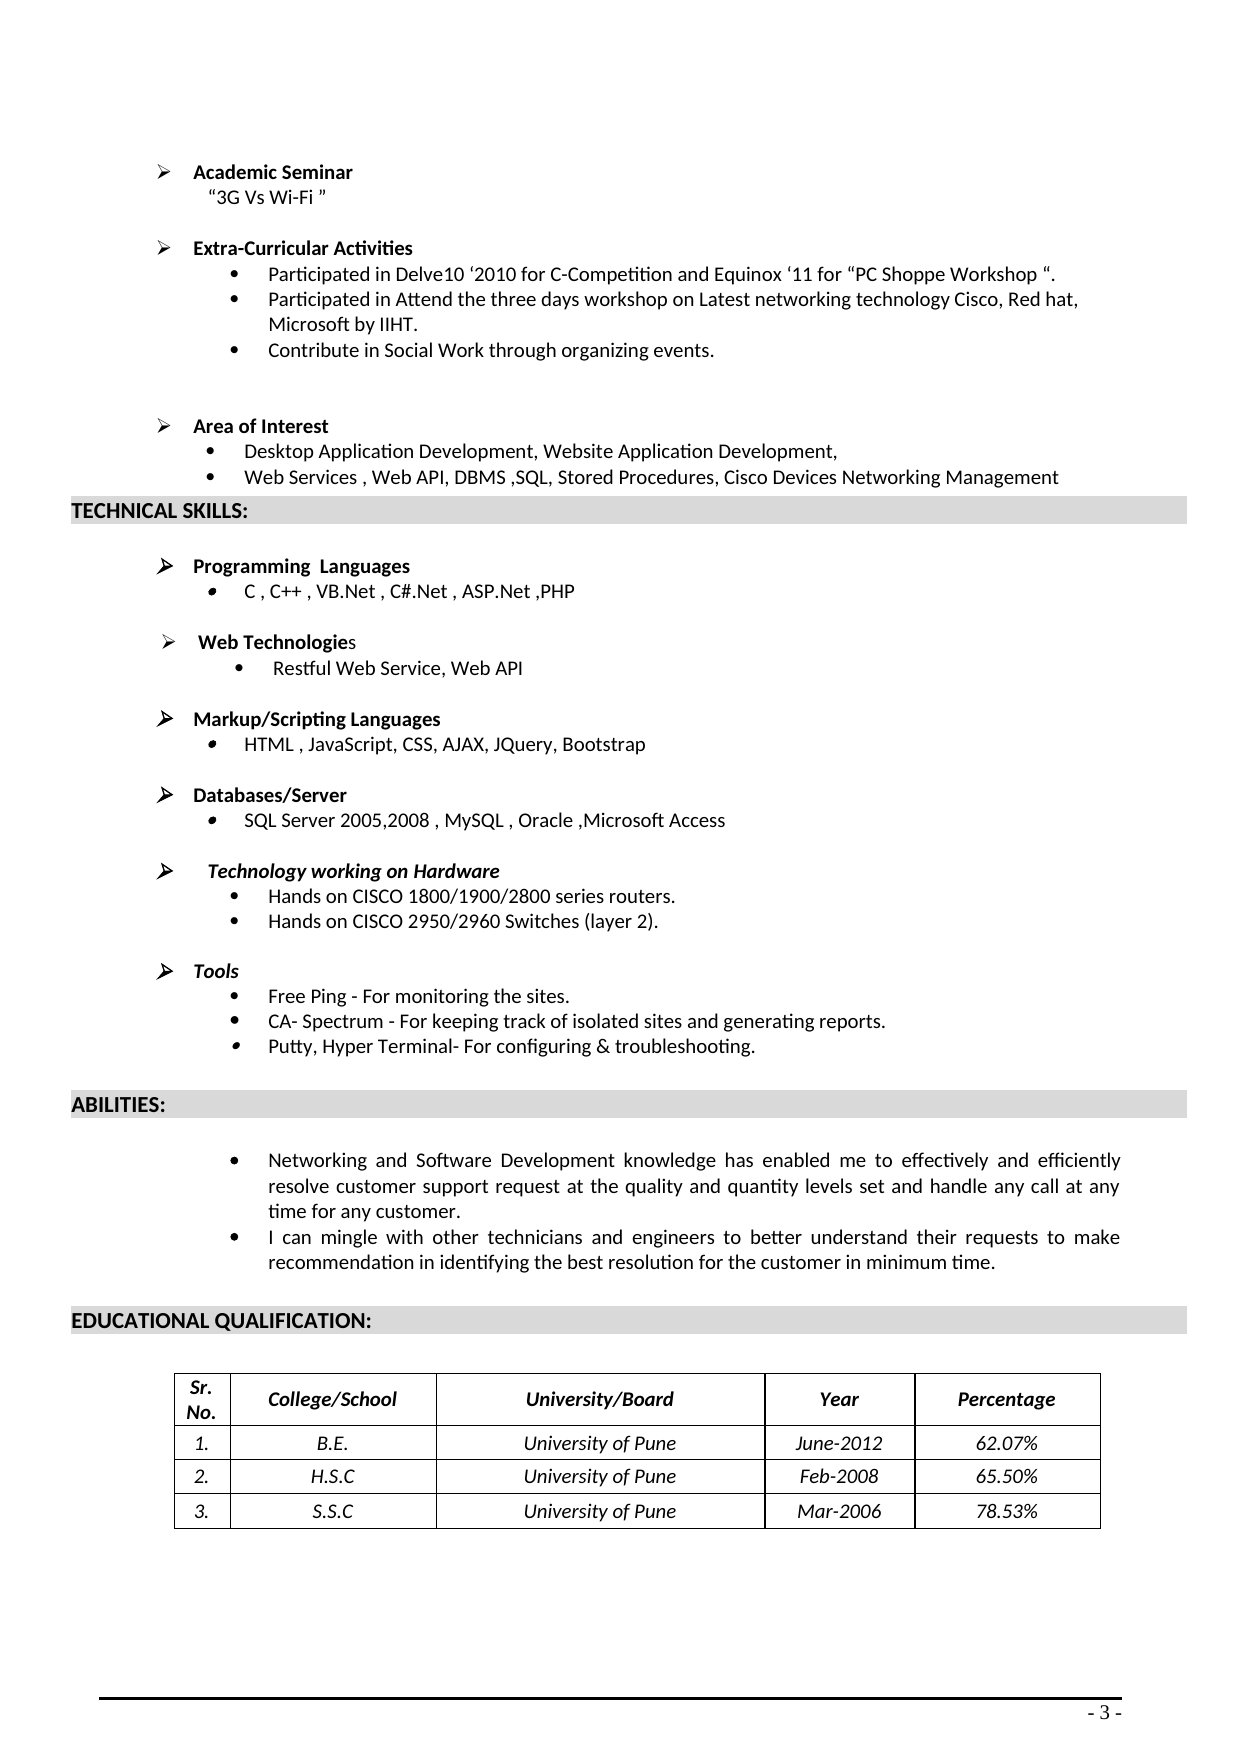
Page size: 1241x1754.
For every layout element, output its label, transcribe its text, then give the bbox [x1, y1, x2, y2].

table_header College/School [231, 1374, 436, 1425]
list C , C++ , VB.Net , C#.Net , ASP.Net ,PHP [207, 579, 1131, 604]
list Hands on CISCO 1800/1900/2800 series routers. [231, 884, 1122, 909]
table_cell H.S.C [231, 1460, 436, 1492]
table_header Year [766, 1374, 914, 1425]
list Markup/Scripting Languages [133, 706, 1131, 731]
table_header Percentage [916, 1374, 1100, 1425]
text “3G Vs Wi-Fi ” [118, 184, 1122, 210]
text educational qualification: [71, 1306, 1187, 1334]
list Participated in Attend the three days workshop on Latest networking technology Cisco, Red hat, Microsoft by IIHT. [231, 286, 1122, 337]
list Programming Languages [133, 553, 1131, 579]
table_cell 62.07% [916, 1426, 1100, 1459]
list SQL Server 2005,2008 , MySQL , Oracle ,Microsoft Access [207, 807, 1131, 833]
text technical skills: [71, 496, 1187, 524]
table_cell Feb-2008 [766, 1460, 914, 1492]
list Databases/Server [133, 782, 1131, 807]
list I can mingle with other technicians and engineers to better understand their requests to make recommendation in identifying the best resolution for the customer in minimum time. [231, 1224, 1122, 1275]
table_cell 65.50% [916, 1460, 1100, 1492]
list Contribute in Social Work through organizing events. [231, 337, 1122, 362]
table_header Sr. No. [175, 1374, 230, 1425]
table_cell University of Pune [437, 1460, 764, 1492]
table_cell University of Pune [437, 1494, 764, 1528]
table_cell 78.53% [916, 1494, 1100, 1528]
subtitle Extra-Curricular Activities [156, 235, 1122, 261]
table_cell B.E. [231, 1426, 436, 1459]
list Technology working on Hardware [133, 858, 1131, 884]
list Free Ping - For monitoring the sites. [231, 984, 1122, 1009]
list Putty, Hyper Terminal- For configuring & troubleshooting. [231, 1034, 1122, 1059]
table_cell S.S.C [231, 1494, 436, 1528]
list CA- Spectrum - For keeping track of isolated sites and generating reports. [231, 1009, 1122, 1034]
table_cell Mar-2006 [766, 1494, 914, 1528]
list HTML , JavaScript, CSS, AJAX, JQuery, Bootstrap [207, 731, 1131, 757]
table_cell 2. [175, 1460, 230, 1492]
list Desktop Application Development, Website Application Development, [207, 439, 1122, 464]
list Web Services , Web API, DBMS ,SQL, Stored Procedures, Cisco Devices Networking Management [207, 464, 1122, 489]
subtitle Area of Interest [156, 413, 1122, 439]
list Hands on CISCO 2950/2960 Switches (layer 2). [231, 909, 1122, 934]
table_cell June-2012 [766, 1426, 914, 1459]
table_cell 3. [175, 1494, 230, 1528]
list Restful Web Service, Web API [235, 655, 1131, 680]
table_cell University of Pune [437, 1426, 764, 1459]
list Tools [133, 959, 1122, 984]
list Networking and Software Development knowledge has enabled me to effectively and efficiently resolve customer support request at the quality and quantity levels set and handle any call at any time for any customer. [231, 1148, 1122, 1224]
list Web Technologies [160, 629, 1131, 655]
text Abilities: [71, 1090, 1187, 1118]
list Participated in Delve10 ‘2010 for C-Competition and Equinox ‘11 for “PC Shoppe Workshop “. [231, 261, 1122, 286]
subtitle Academic Seminar [156, 159, 1122, 184]
table_cell 1. [175, 1426, 230, 1459]
table_header University/Board [437, 1374, 764, 1425]
